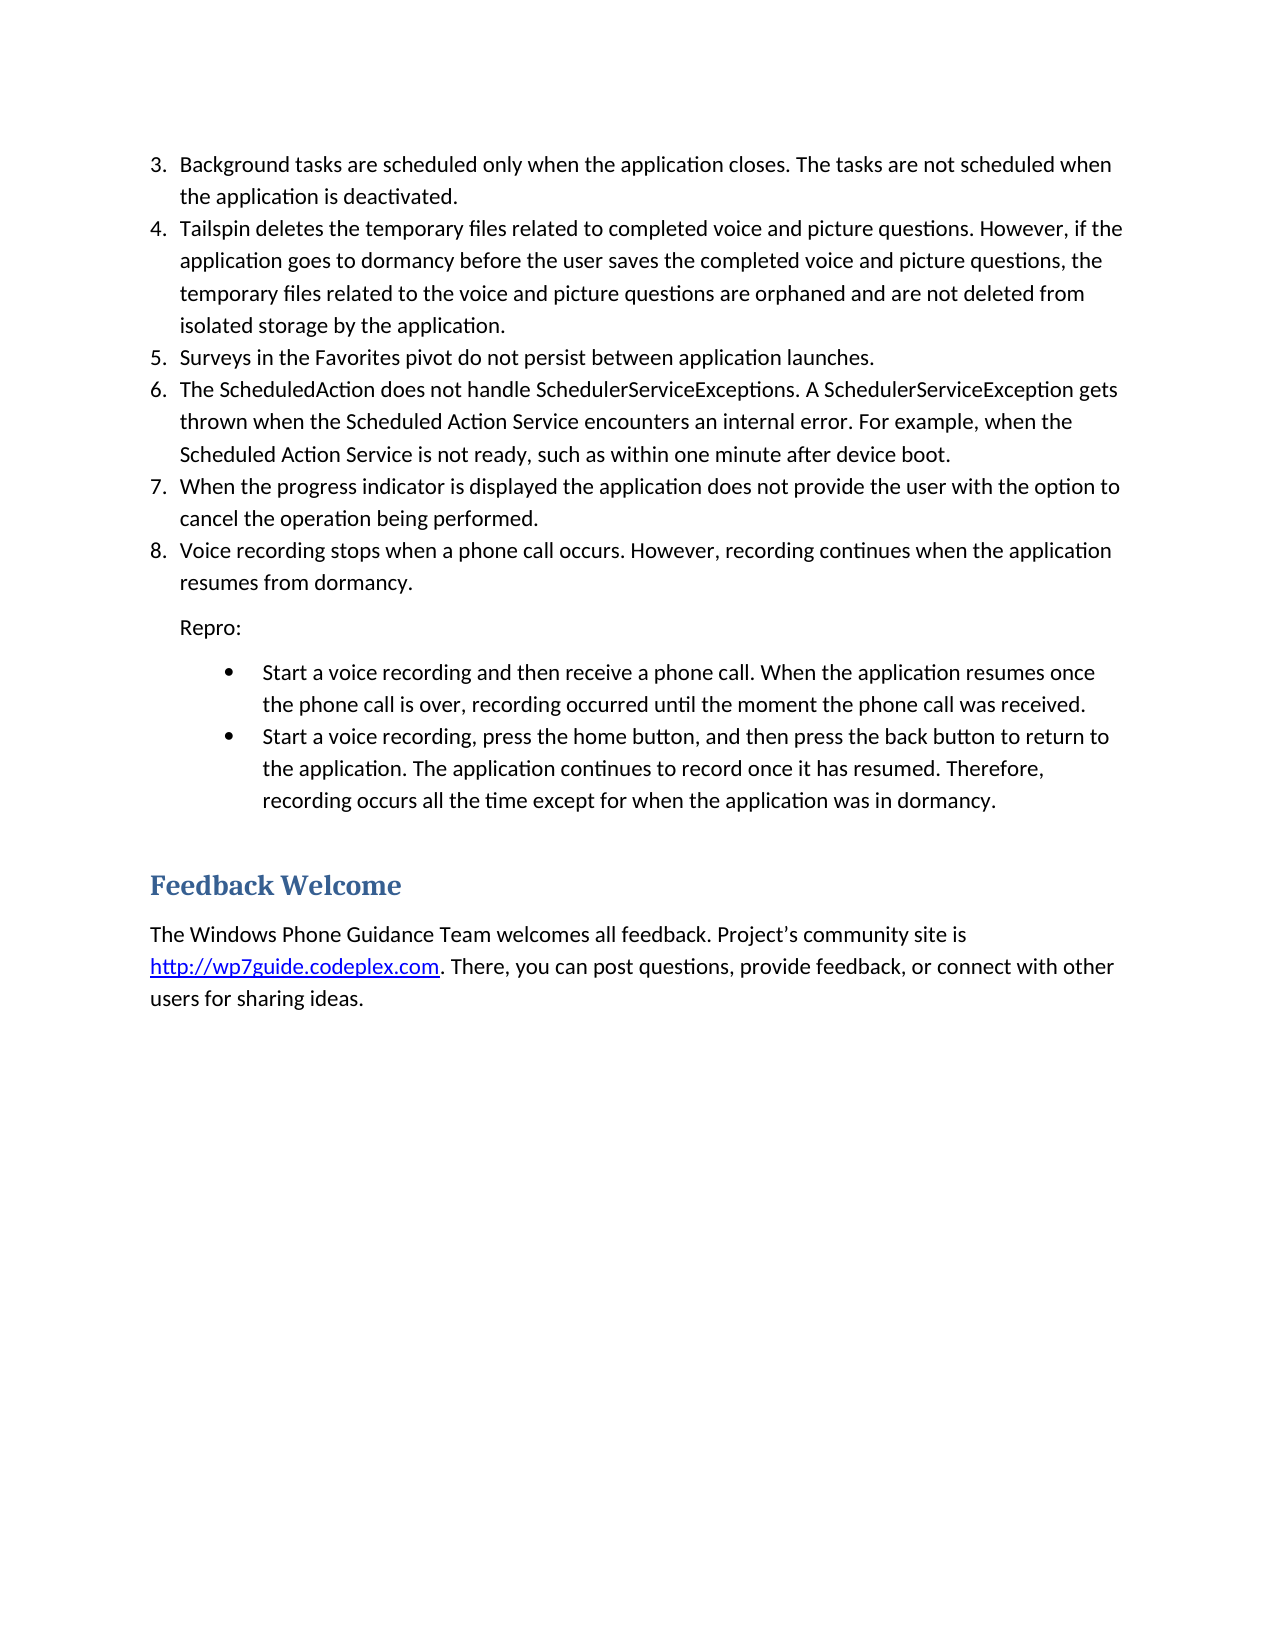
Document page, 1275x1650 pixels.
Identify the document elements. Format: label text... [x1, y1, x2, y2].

text The Windows Phone Guidance Team welcomes all feedback. Project’s community site is http://wp7guide.codeplex.com. There, you can post questions, provide feedback, or connect with other users for sharing ideas. [150, 920, 1125, 1012]
subtitle Feedback Welcome [150, 869, 1125, 902]
list Start a voice recording and then receive a phone call. When the application resumes once the phone call is over, recording occurred until the moment the phone call was received. [225, 658, 1125, 718]
list Tailspin deletes the temporary files related to completed voice and picture questions. However, if the application goes to dormancy before the user saves the completed voice and picture questions, the temporary files related to the voice and picture questions are orphaned and are not deleted from isolated storage by the application. [150, 214, 1125, 339]
list Surveys in the Favorites pivot do not persist between application launches. [150, 343, 1125, 371]
list Start a voice recording, press the home button, and then press the back button to return to the application. The application continues to record once it has resumed. Therefore, recording occurs all the time except for when the application was in dormancy. [225, 722, 1125, 814]
list When the progress indicator is displayed the application does not provide the user with the option to cancel the operation being performed. [150, 472, 1125, 532]
list Voice recording stops when a phone call occurs. However, recording continues when the application resumes from dormancy. [150, 536, 1125, 596]
list The ScheduledAction does not handle SchedulerServiceExceptions. A SchedulerServiceException gets thrown when the Scheduled Action Service encounters an internal error. For example, when the Scheduled Action Service is not ready, such as within one minute after device boot. [150, 375, 1125, 468]
list Background tasks are scheduled only when the application closes. The tasks are not scheduled when the application is deactivated. [150, 150, 1125, 210]
text Repro: [179, 613, 1125, 641]
